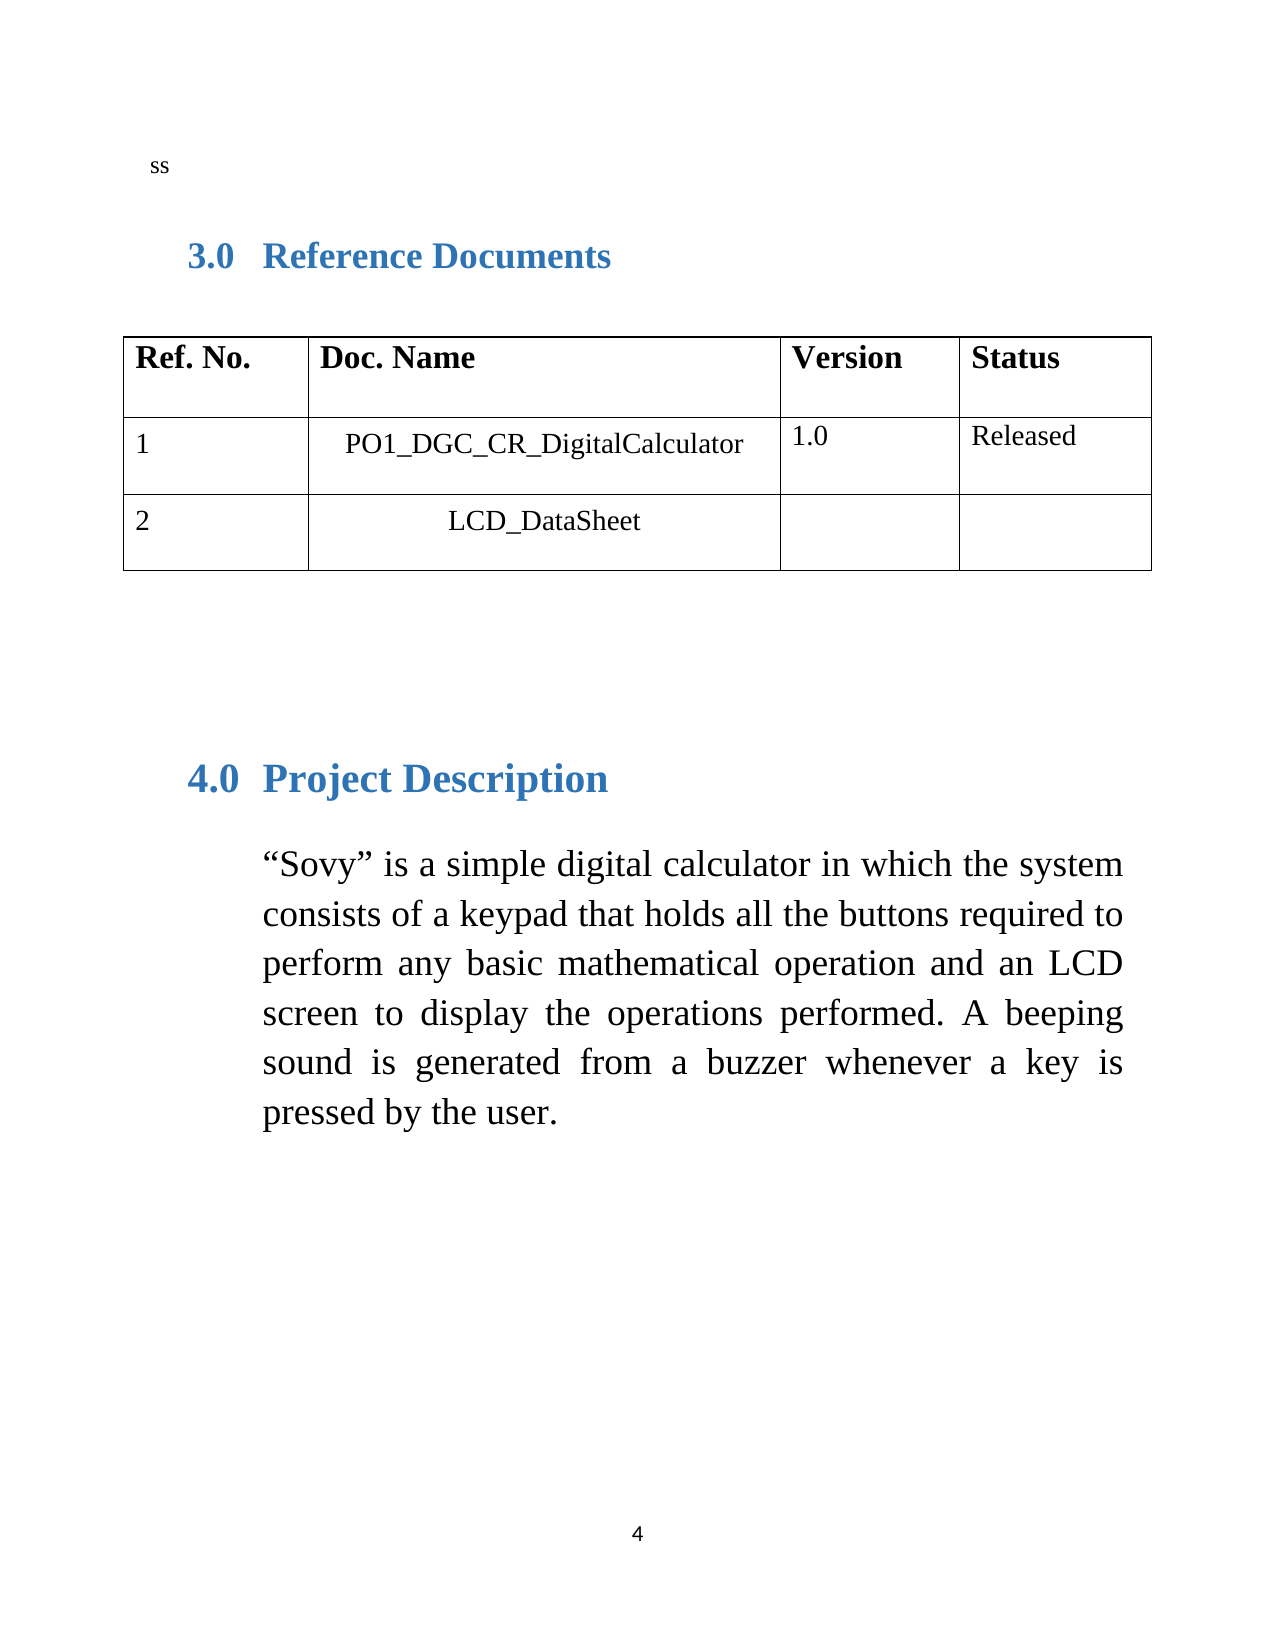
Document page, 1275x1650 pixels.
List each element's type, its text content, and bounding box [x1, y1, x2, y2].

subtitle Reference Documents [187, 233, 1125, 276]
table_cell 1.0 [781, 418, 959, 493]
table_cell LCD_DataSheet [309, 495, 780, 570]
table_cell 1 [124, 418, 308, 493]
subtitle Project Description [187, 753, 1125, 801]
table_header Ref. No. [124, 338, 308, 417]
table_cell [781, 495, 959, 570]
text ss [150, 150, 1125, 179]
table_cell Released [960, 418, 1151, 493]
table_cell 2 [124, 495, 308, 570]
list “Sovy” is a simple digital calculator in which the system consists of a keypad that holds all the buttons required to perform any basic mathematical operation and an LCD screen to display the operations performed. A beeping sound is generated from a buzzer whenever a key is pressed by the user. [262, 841, 1125, 1132]
table_cell [960, 495, 1151, 570]
table_cell PO1_DGC_CR_DigitalCalculator [309, 418, 780, 493]
table_header Version [781, 338, 959, 417]
table_header Doc. Name [309, 338, 780, 417]
table_header Status [960, 338, 1151, 417]
